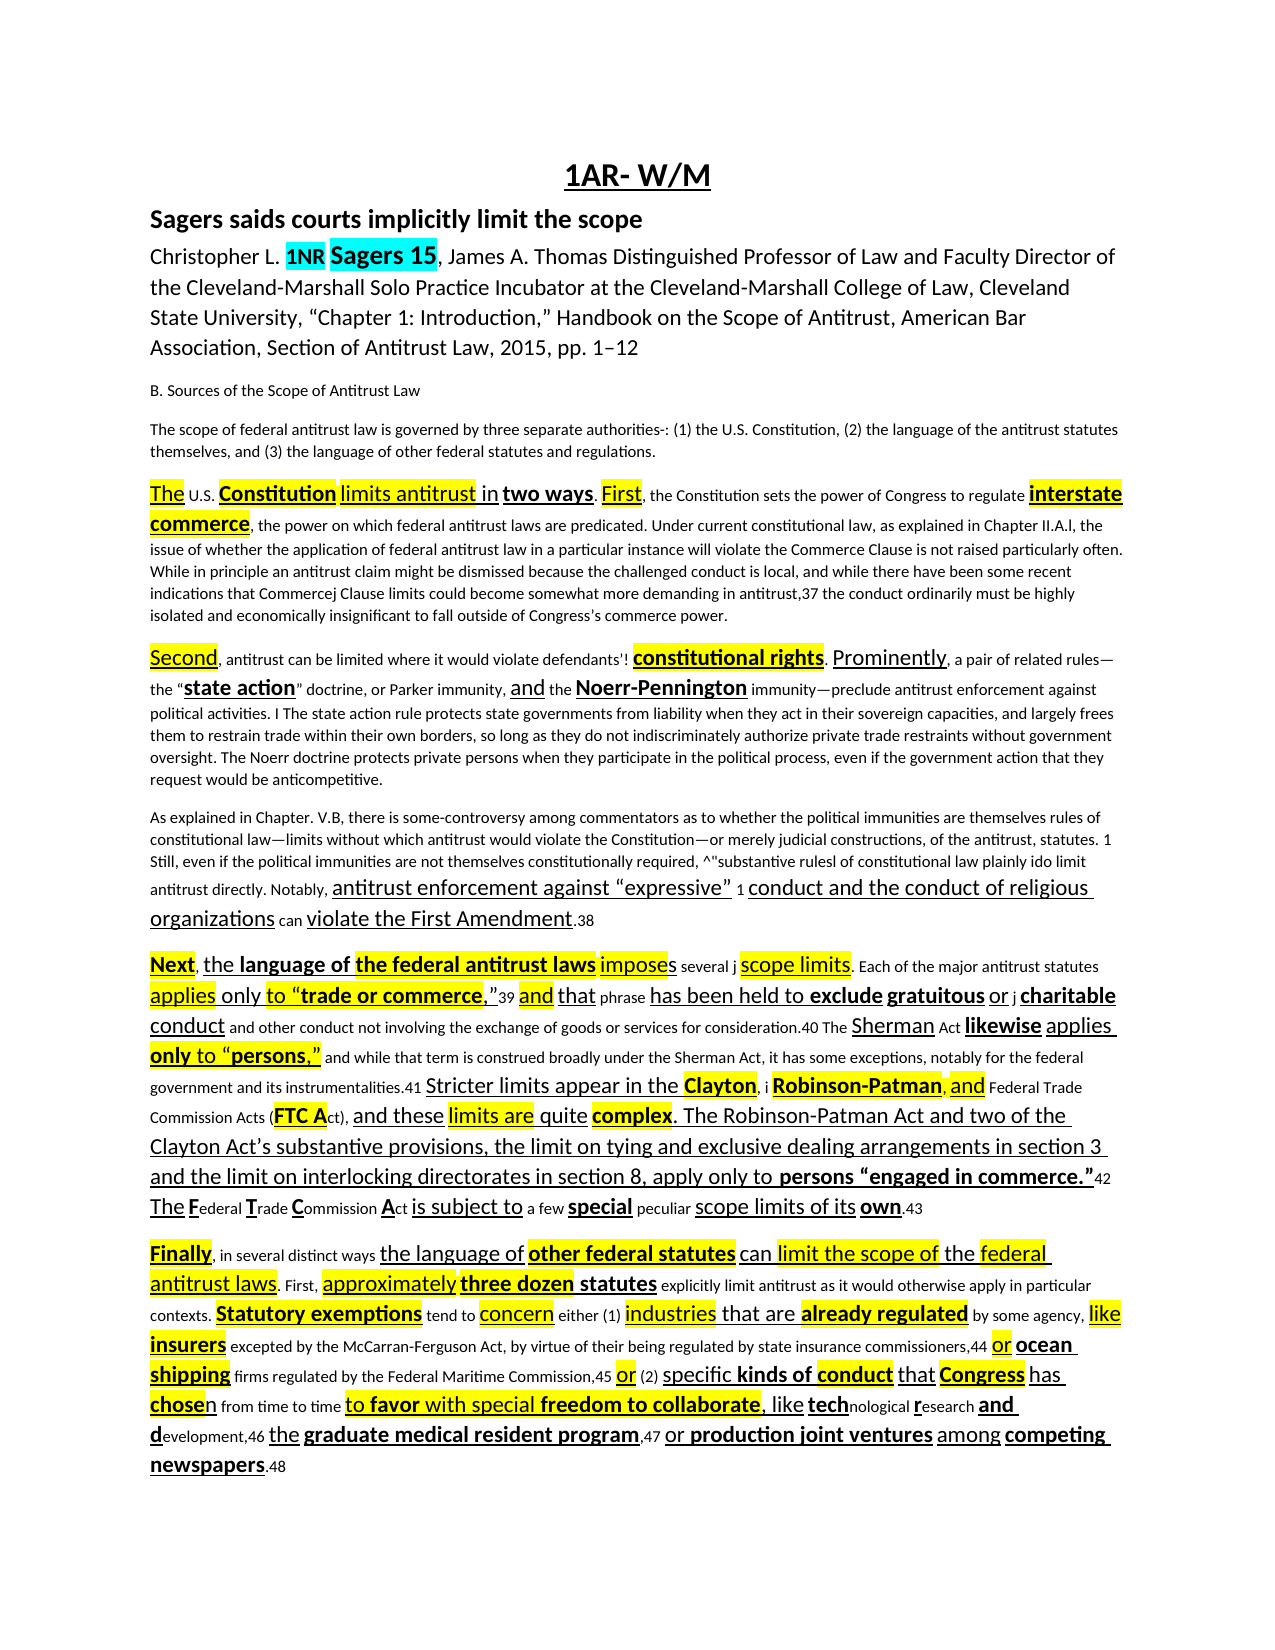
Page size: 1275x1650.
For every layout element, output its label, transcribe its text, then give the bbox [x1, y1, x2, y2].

text The U.S. Constitution limits antitrust in two ways. First, the Constitution sets the power of Congress to regulate interstate commerce, the power on which federal antitrust laws are predicated. Under current constitutional law, as explained in Chapter II.A.l, the issue of whether the application of federal antitrust law in a particular instance will violate the Commerce Clause is not raised particularly often. While in principle an antitrust claim might be dismissed because the challenged conduct is local, and while there have been some recent indications that Commercej Clause limits could become somewhat more demanding in antitrust,37 the conduct ordinarily must be highly isolated and economically insignificant to fall outside of Congress’s commerce power. [150, 479, 1125, 625]
text Second, antitrust can be limited where it would violate defendants’! constitutional rights. Prominently, a pair of related rules—the “state action” doctrine, or Parker immunity, and the Noerr-Pennington immunity—preclude antitrust enforcement against political activities. I The state action rule protects state governments from liability when they act in their sovereign capacities, and largely frees them to restrain trade within their own borders, so long as they do not indiscriminately authorize private trade restraints without government oversight. The Noerr doctrine protects private persons when they participate in the political process, even if the government action that they request would be anticompetitive. [150, 643, 1125, 789]
text B. Sources of the Scope of Antitrust Law [150, 380, 1125, 401]
text The scope of federal antitrust law is governed by three separate authorities-: (1) the U.S. Constitution, (2) the language of the antitrust statutes themselves, and (3) the language of other federal statutes and regulations. [150, 419, 1125, 461]
subtitle 1AR- W/M [150, 154, 1125, 195]
text Christopher L. 1NR Sagers 15, James A. Thomas Distinguished Professor of Law and Faculty Director of the Cleveland-Marshall Solo Practice Incubator at the Cleveland-Marshall College of Law, Cleveland State University, “Chapter 1: Introduction,” Handbook on the Scope of Antitrust, American Bar Association, Section of Antitrust Law, 2015, pp. 1–12 [150, 238, 1125, 362]
subtitle Sagers saids courts implicitly limit the scope [150, 202, 1125, 235]
text Next, the language of the federal antitrust laws imposes several j scope limits. Each of the major antitrust statutes applies only to “trade or commerce,”39 and that phrase has been held to exclude gratuitous or j charitable conduct and other conduct not involving the exchange of goods or services for consideration.40 The Sherman Act likewise applies only to “persons,” and while that term is construed broadly under the Sherman Act, it has some exceptions, notably for the federal government and its instrumentalities.41 Stricter limits appear in the Clayton, i Robinson-Patman, and Federal Trade Commission Acts (FTC Act), and these limits are quite complex. The Robinson-Patman Act and two of the Clayton Act’s substantive provisions, the limit on tying and exclusive dealing arrangements in section 3 and the limit on interlocking directorates in section 8, apply only to persons “engaged in commerce.”42 The Federal Trade Commission Act is subject to a few special peculiar scope limits of its own.43 [150, 951, 1125, 1220]
text Finally, in several distinct ways the language of other federal statutes can limit the scope of the federal antitrust laws. First, approximately three dozen statutes explicitly limit antitrust as it would otherwise apply in particular contexts. Statutory exemptions tend to concern either (1) industries that are already regulated by some agency, like insurers excepted by the McCarran-Ferguson Act, by virtue of their being regulated by state insurance commissioners,44 or ocean shipping firms regulated by the Federal Maritime Commission,45 or (2) specific kinds of conduct that Congress has chosen from time to time to favor with special freedom to collaborate, like technological research and development,46 the graduate medical resident program,47 or production joint ventures among competing newspapers.48 [150, 1239, 1125, 1479]
text As explained in Chapter. V.B, there is some-controversy among commentators as to whether the political immunities are themselves rules of constitutional law—limits without which antitrust would violate the Constitution—or merely judicial constructions, of the antitrust, statutes. 1 Still, even if the political immunities are not themselves constitutionally required, ^"substantive rulesl of constitutional law plainly ido limit antitrust directly. Notably, antitrust enforcement against “expressive” 1 conduct and the conduct of religious organizations can violate the First Amendment.38 [150, 807, 1125, 932]
